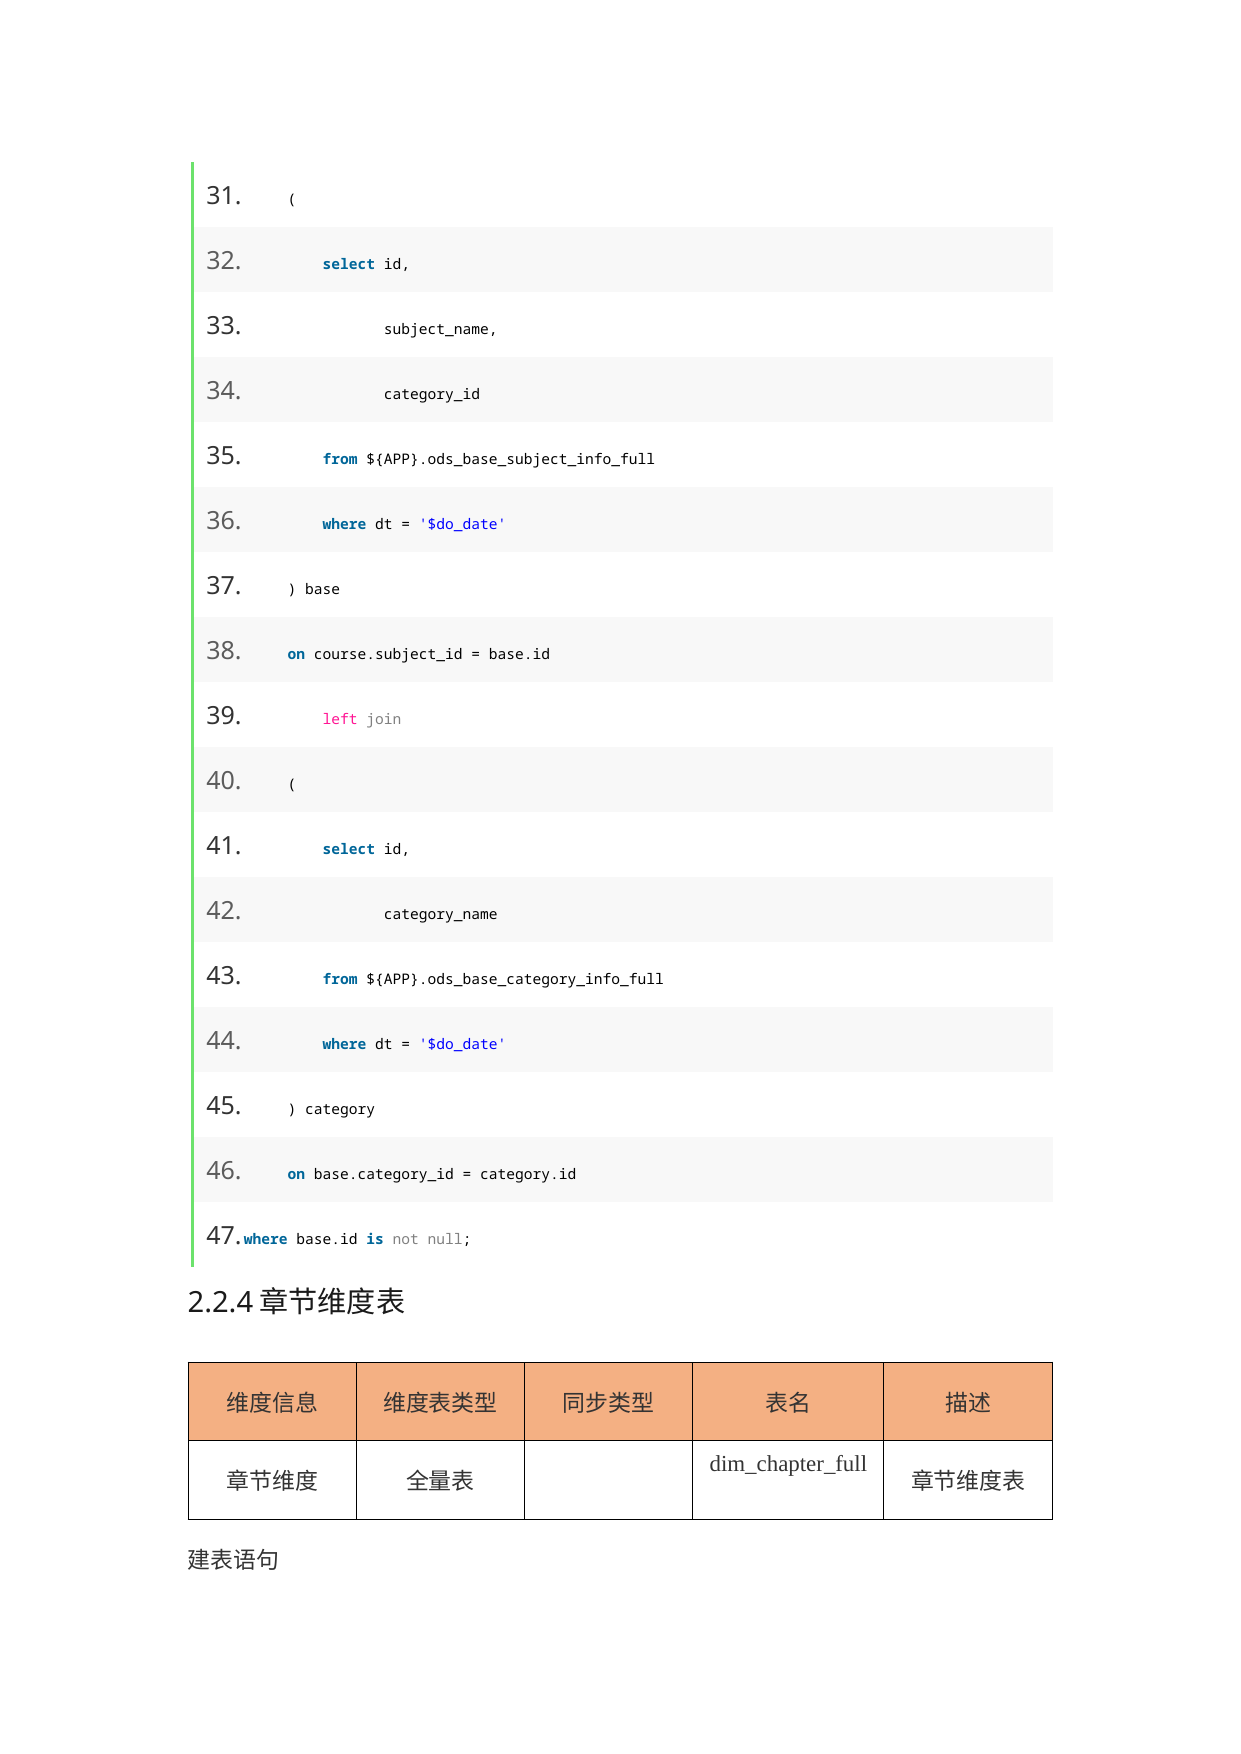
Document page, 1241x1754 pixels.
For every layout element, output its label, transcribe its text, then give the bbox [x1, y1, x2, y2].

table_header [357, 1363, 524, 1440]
list select id, [194, 812, 1053, 877]
list from ${APP}.ods_base_subject_info_full [194, 422, 1053, 487]
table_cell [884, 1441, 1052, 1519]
list category_id [194, 357, 1053, 422]
list ) base [194, 552, 1053, 617]
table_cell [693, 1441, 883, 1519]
list on base.category_id = category.id [194, 1137, 1053, 1202]
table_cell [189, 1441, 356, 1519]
list on course.subject_id = base.id [194, 617, 1053, 682]
list select id, [194, 227, 1053, 292]
list where dt = '$do_date' [194, 1007, 1053, 1072]
list ) category [194, 1072, 1053, 1137]
list where base.id is not null; [194, 1202, 1053, 1267]
list subject_name, [194, 292, 1053, 357]
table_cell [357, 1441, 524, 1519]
list category_name [194, 877, 1053, 942]
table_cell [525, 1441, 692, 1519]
list from ${APP}.ods_base_category_info_full [194, 942, 1053, 1007]
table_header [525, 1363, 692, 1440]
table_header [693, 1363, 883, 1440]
list ( [194, 162, 1053, 227]
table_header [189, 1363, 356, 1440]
text 建表语句 [187, 1526, 1053, 1591]
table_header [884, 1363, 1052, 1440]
list left join [194, 682, 1053, 747]
list where dt = '$do_date' [194, 487, 1053, 552]
list ( [194, 747, 1053, 812]
subtitle 2.2.4章节维度表 [187, 1267, 1053, 1332]
